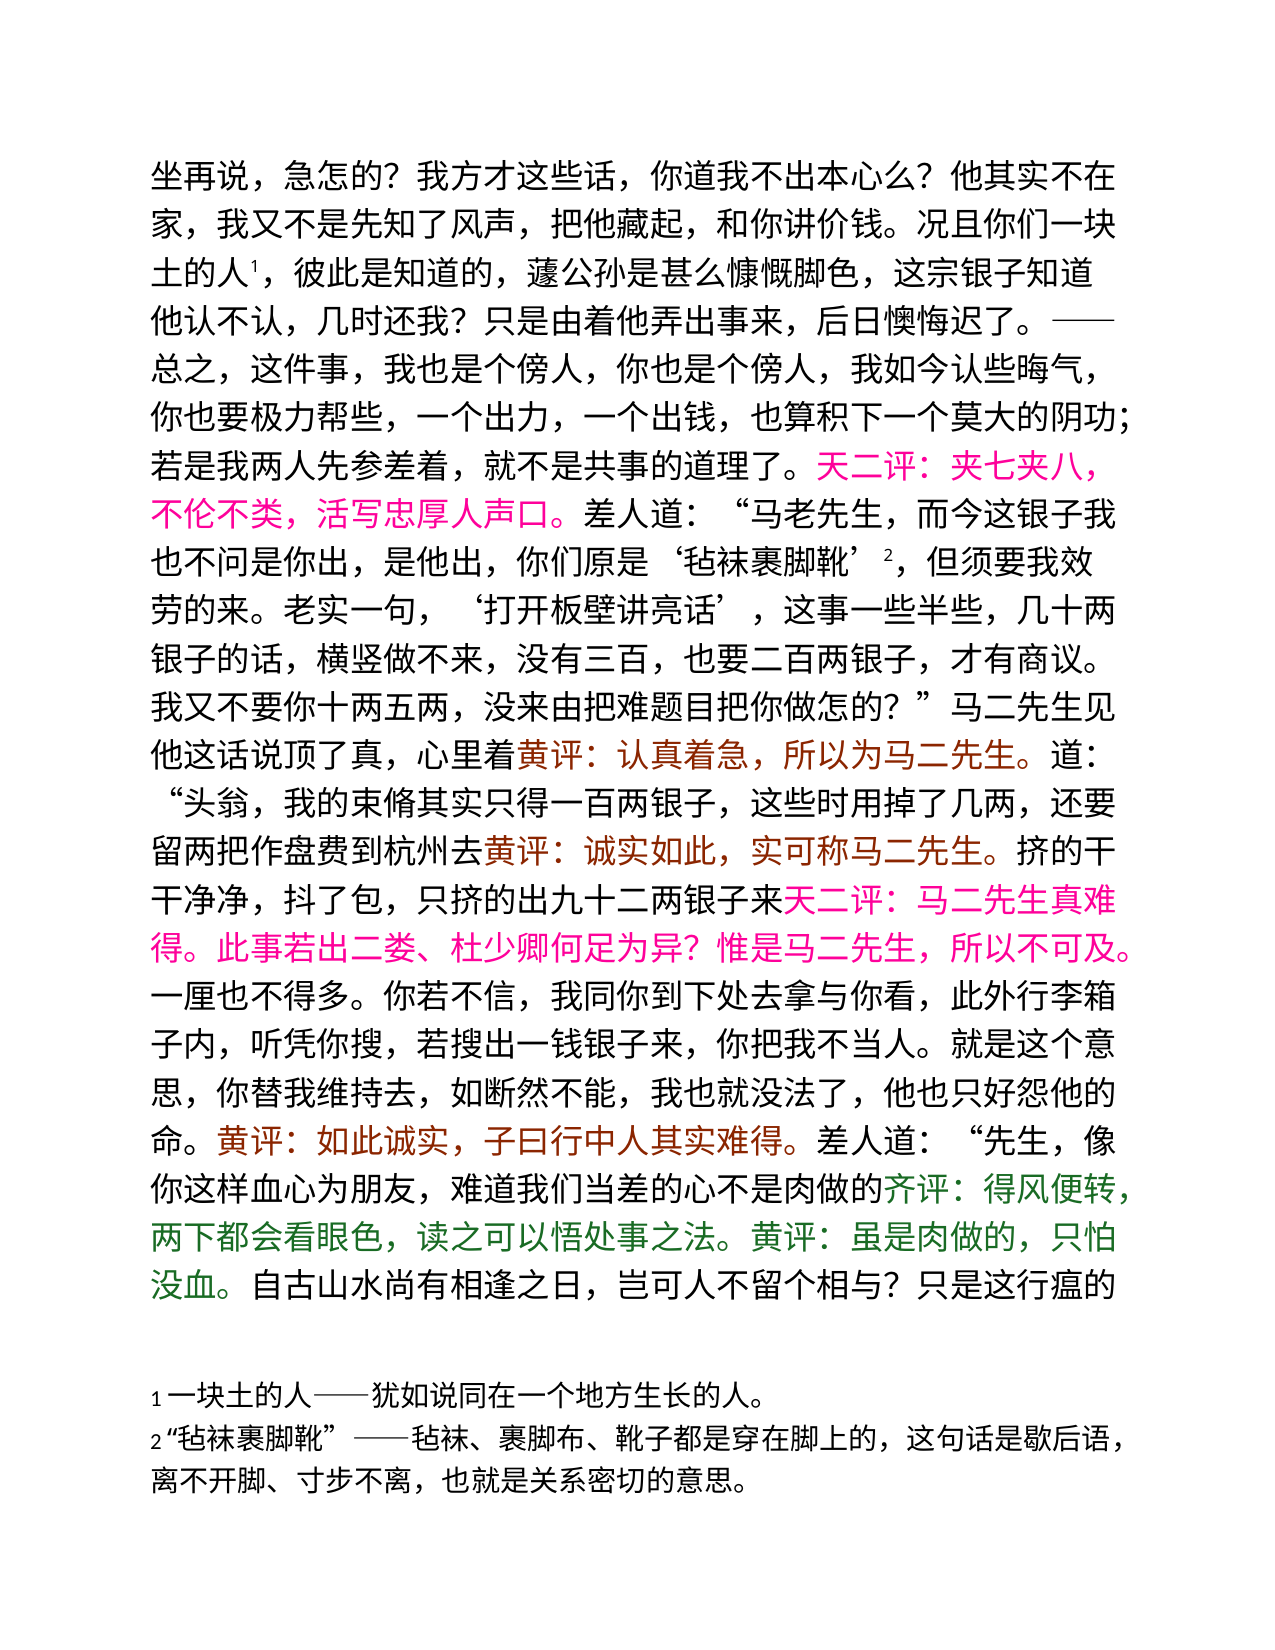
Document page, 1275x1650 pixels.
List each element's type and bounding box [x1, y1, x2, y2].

text [150, 150, 1125, 1285]
